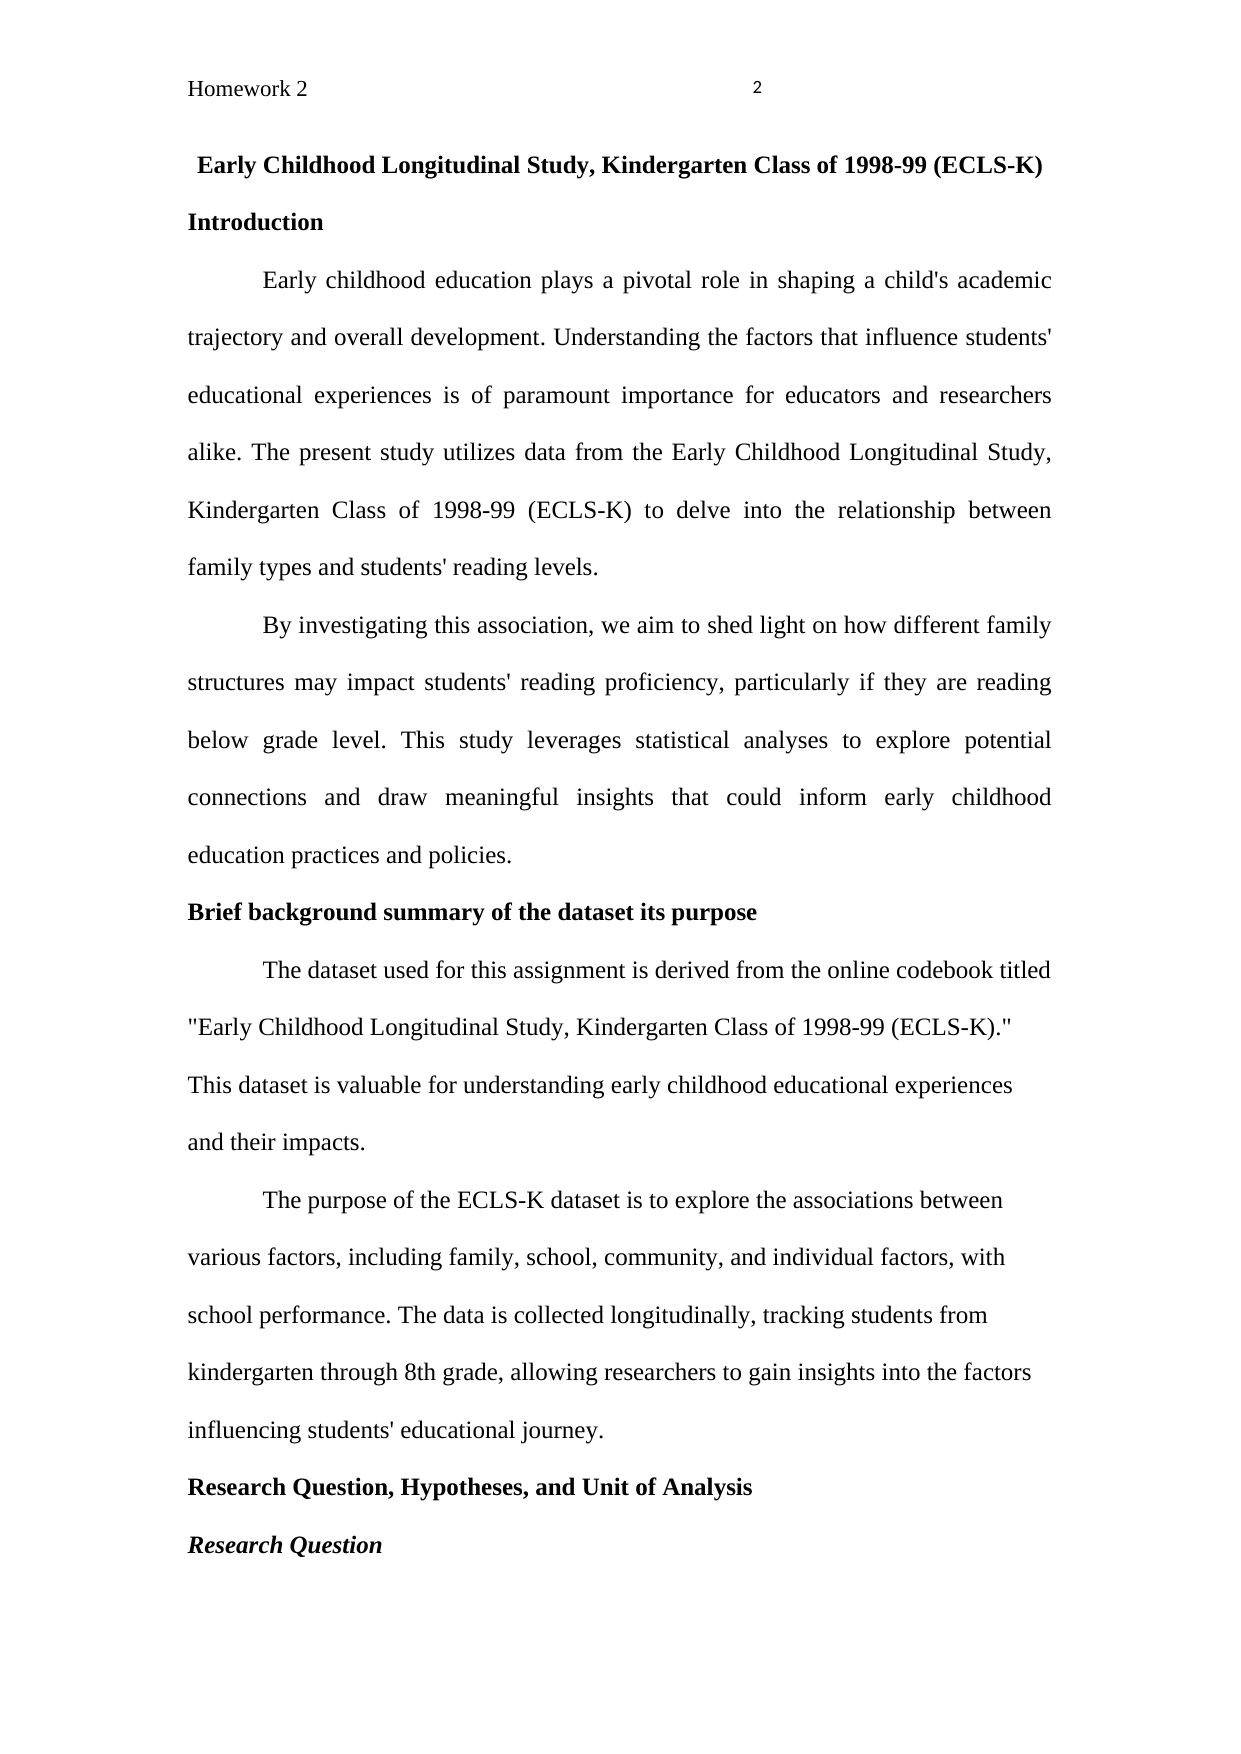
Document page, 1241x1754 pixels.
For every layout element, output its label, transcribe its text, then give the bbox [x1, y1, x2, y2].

text The purpose of the ECLS-K dataset is to explore the associations between various factors, including family, school, community, and individual factors, with school performance. The data is collected longitudinally, tracking students from kindergarten through 8th grade, allowing researchers to gain insights into the factors influencing students' educational journey. [187, 1185, 1053, 1444]
text The dataset used for this assignment is derived from the online codebook titled "Early Childhood Longitudinal Study, Kindergarten Class of 1998-99 (ECLS-K)." This dataset is valuable for understanding early childhood educational experiences and their impacts. [187, 955, 1053, 1156]
text Early Childhood Longitudinal Study, Kindergarten Class of 1998-99 (ECLS-K) [187, 150, 1053, 179]
text Research Question, Hypotheses, and Unit of Analysis [187, 1472, 1053, 1501]
text Brief background summary of the dataset its purpose [187, 897, 1053, 926]
text By investigating this association, we aim to shed light on how different family structures may impact students' reading proficiency, particularly if they are reading below grade level. This study leverages statistical analyses to explore potential connections and draw meaningful insights that could inform early childhood education practices and policies. [187, 610, 1053, 869]
text Research Question [187, 1530, 1053, 1559]
text Early childhood education plays a pivotal role in shaping a child's academic trajectory and overall development. Understanding the factors that influence students' educational experiences is of paramount importance for educators and researchers alike. The present study utilizes data from the Early Childhood Longitudinal Study, Kindergarten Class of 1998-99 (ECLS-K) to delve into the relationship between family types and students' reading levels. [187, 265, 1053, 581]
text Introduction [187, 207, 1053, 236]
